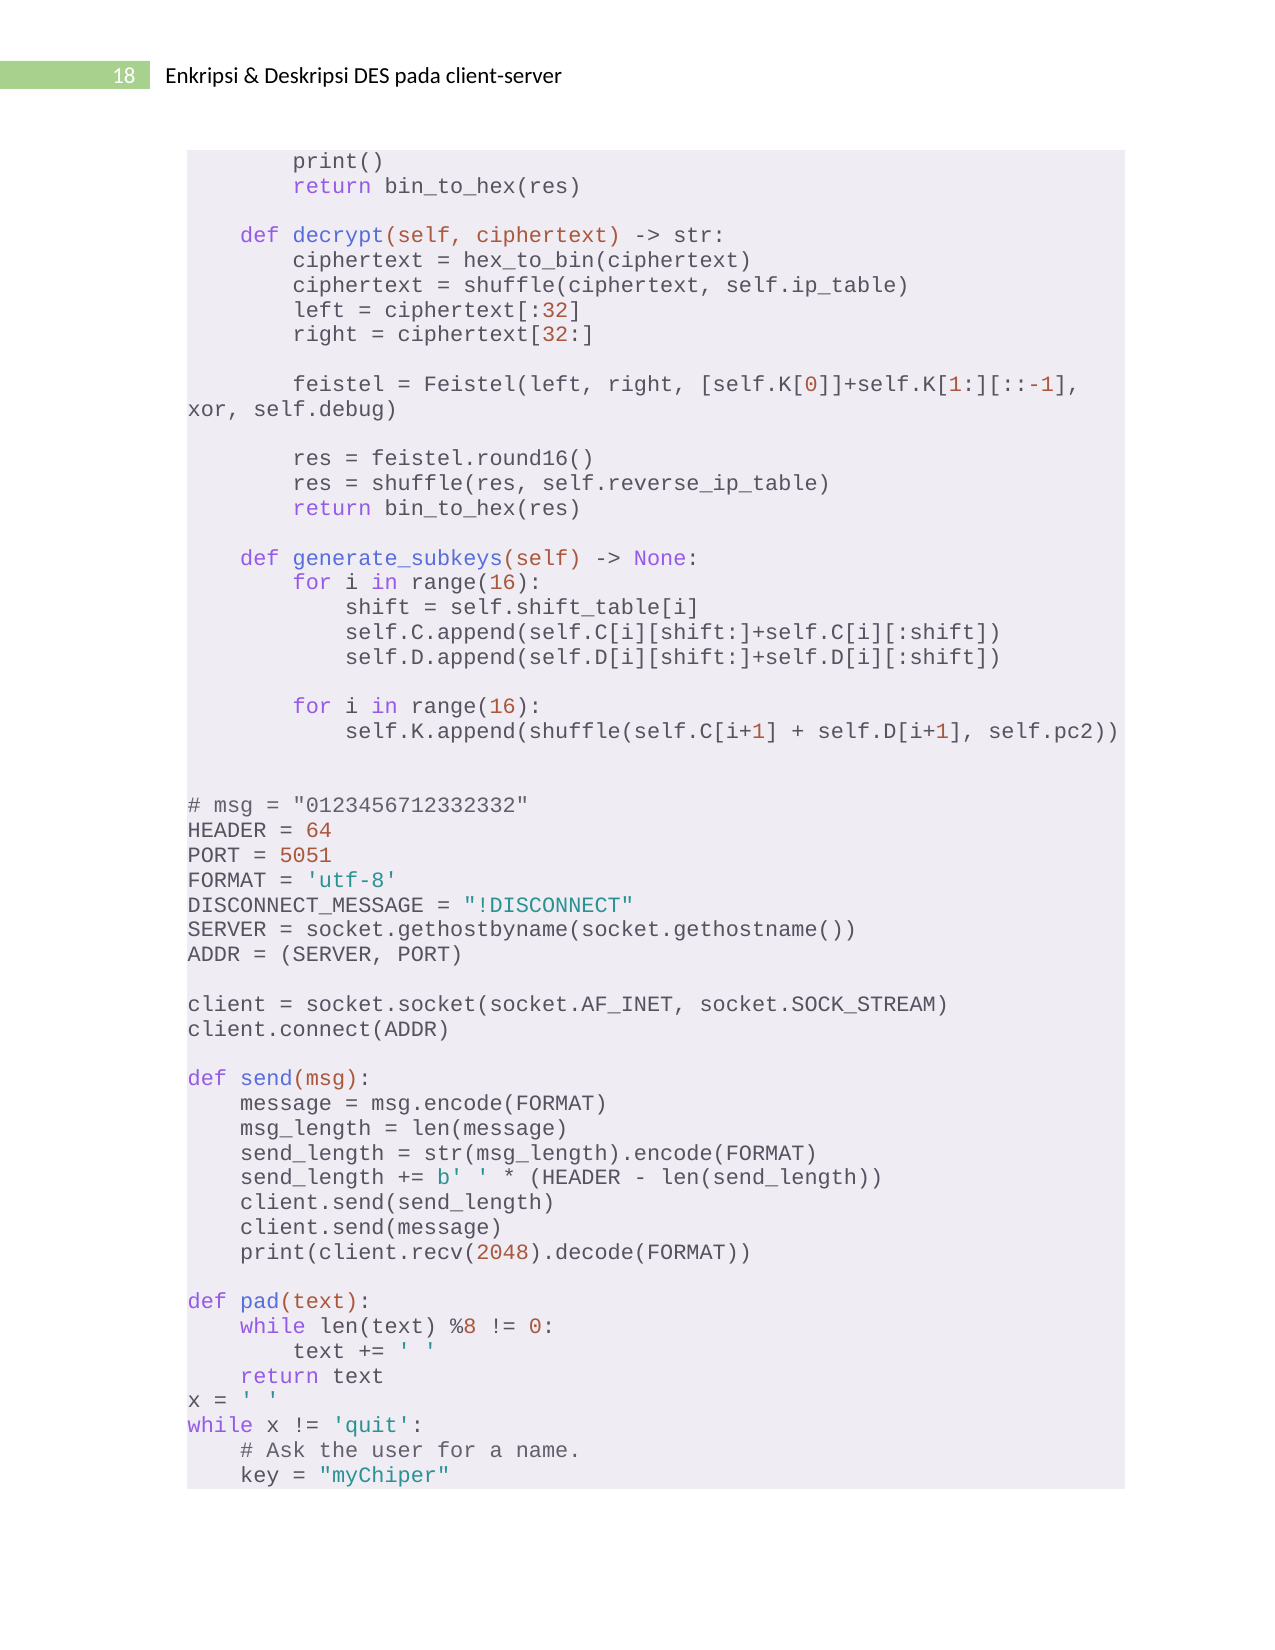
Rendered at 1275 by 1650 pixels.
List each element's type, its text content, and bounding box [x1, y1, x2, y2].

text client.send(message) [187, 1216, 1125, 1241]
text def pad(text): [187, 1290, 1125, 1315]
text for i in range(16): [187, 695, 1125, 720]
text for i in range(16): [187, 571, 1125, 596]
text right = ciphertext[32:] [187, 323, 1125, 348]
text self.D.append(self.D[i][shift:]+self.D[i][:shift]) [187, 646, 1125, 671]
text send_length = str(msg_length).encode(FORMAT) [187, 1142, 1125, 1166]
text PORT = 5051 [187, 844, 1125, 869]
text ciphertext = shuffle(ciphertext, self.ip_table) [187, 274, 1125, 299]
text def decrypt(self, ciphertext) -> str: [187, 224, 1125, 249]
text return text [187, 1365, 1125, 1389]
text res = shuffle(res, self.reverse_ip_table) [187, 472, 1125, 497]
text shift = self.shift_table[i] [187, 596, 1125, 621]
text SERVER = socket.gethostbyname(socket.gethostname()) [187, 918, 1125, 943]
text def generate_subkeys(self) -> None: [187, 547, 1125, 571]
text self.K.append(shuffle(self.C[i+1] + self.D[i+1], self.pc2)) [187, 720, 1125, 745]
text print(client.recv(2048).decode(FORMAT)) [187, 1241, 1125, 1266]
text # msg = "0123456712332332" [187, 794, 1125, 819]
text while x != 'quit': [187, 1414, 1125, 1439]
text res = feistel.round16() [187, 447, 1125, 472]
text msg_length = len(message) [187, 1117, 1125, 1142]
text print() [187, 150, 1125, 175]
text feistel = Feistel(left, right, [self.K[0]]+self.K[1:][::-1], xor, self.debug) [187, 373, 1125, 423]
text left = ciphertext[:32] [187, 299, 1125, 323]
text return bin_to_hex(res) [187, 175, 1125, 199]
text client = socket.socket(socket.AF_INET, socket.SOCK_STREAM) [187, 993, 1125, 1018]
text client.send(send_length) [187, 1191, 1125, 1216]
text ADDR = (SERVER, PORT) [187, 943, 1125, 968]
text def send(msg): [187, 1067, 1125, 1092]
text while len(text) %8 != 0: [187, 1315, 1125, 1340]
text self.C.append(self.C[i][shift:]+self.C[i][:shift]) [187, 621, 1125, 646]
text DISCONNECT_MESSAGE = "!DISCONNECT" [187, 894, 1125, 918]
text FORMAT = 'utf-8' [187, 869, 1125, 894]
text key = "myChiper" [187, 1464, 1125, 1489]
text ciphertext = hex_to_bin(ciphertext) [187, 249, 1125, 274]
text send_length += b' ' * (HEADER - len(send_length)) [187, 1166, 1125, 1191]
text HEADER = 64 [187, 819, 1125, 844]
text x = ' ' [187, 1389, 1125, 1414]
text client.connect(ADDR) [187, 1018, 1125, 1042]
text # Ask the user for a name. [187, 1439, 1125, 1464]
text text += ' ' [187, 1340, 1125, 1365]
text return bin_to_hex(res) [187, 497, 1125, 522]
text message = msg.encode(FORMAT) [187, 1092, 1125, 1117]
